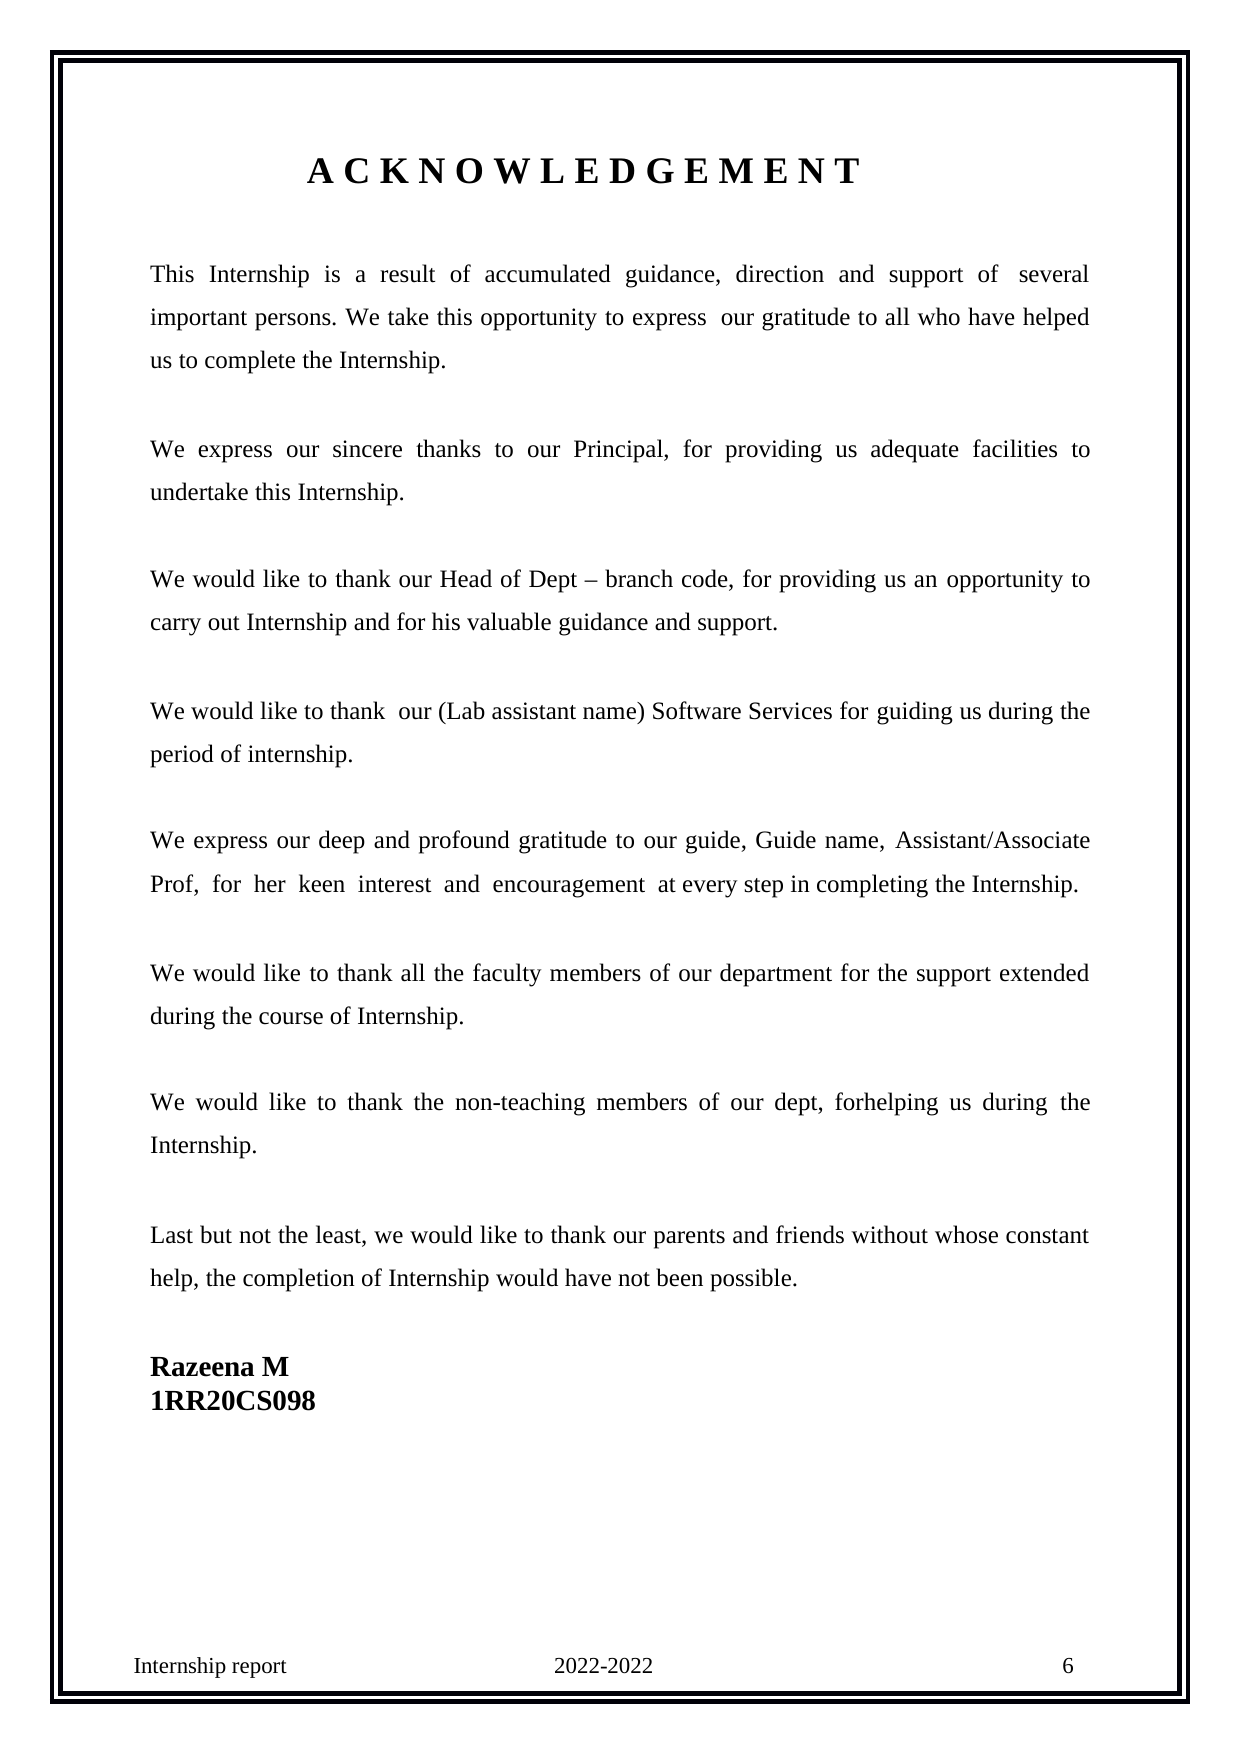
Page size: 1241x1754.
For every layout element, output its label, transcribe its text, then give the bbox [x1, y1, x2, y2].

text We express our deep and profound gratitude to our guide, Guide name, Assistant/Associate Prof, for her keen interest and encouragement at every step in completing the Internship. [150, 826, 1091, 897]
text Last but not the least, we would like to thank our parents and friends without whose constant help, the completion of Internship would have not been possible. [150, 1220, 1090, 1292]
text Razeena M [150, 1349, 411, 1383]
text We would like to thank our (Lab assistant name) Software Services for guiding us during the period of internship. [150, 696, 1090, 768]
text 1RR20CS098 [150, 1383, 411, 1416]
text This Internship is a result of accumulated guidance, direction and support of several important persons. We take this opportunity to express our gratitude to all who have helped us to complete the Internship. [150, 259, 1090, 374]
text We would like to thank all the faculty members of our department for the support extended during the course of Internship. [150, 958, 1091, 1030]
text We would like to thank the non-teaching members of our dept, forhelping us during the Internship. [150, 1087, 1091, 1159]
text We express our sincere thanks to our Principal, for providing us adequate facilities to undertake this Internship. [150, 434, 1091, 506]
subtitle A C K N O W L E D G E M E N T [307, 148, 1113, 191]
text We would like to thank our Head of Dept – branch code, for providing us an opportunity to carry out Internship and for his valuable guidance and support. [150, 564, 1090, 636]
